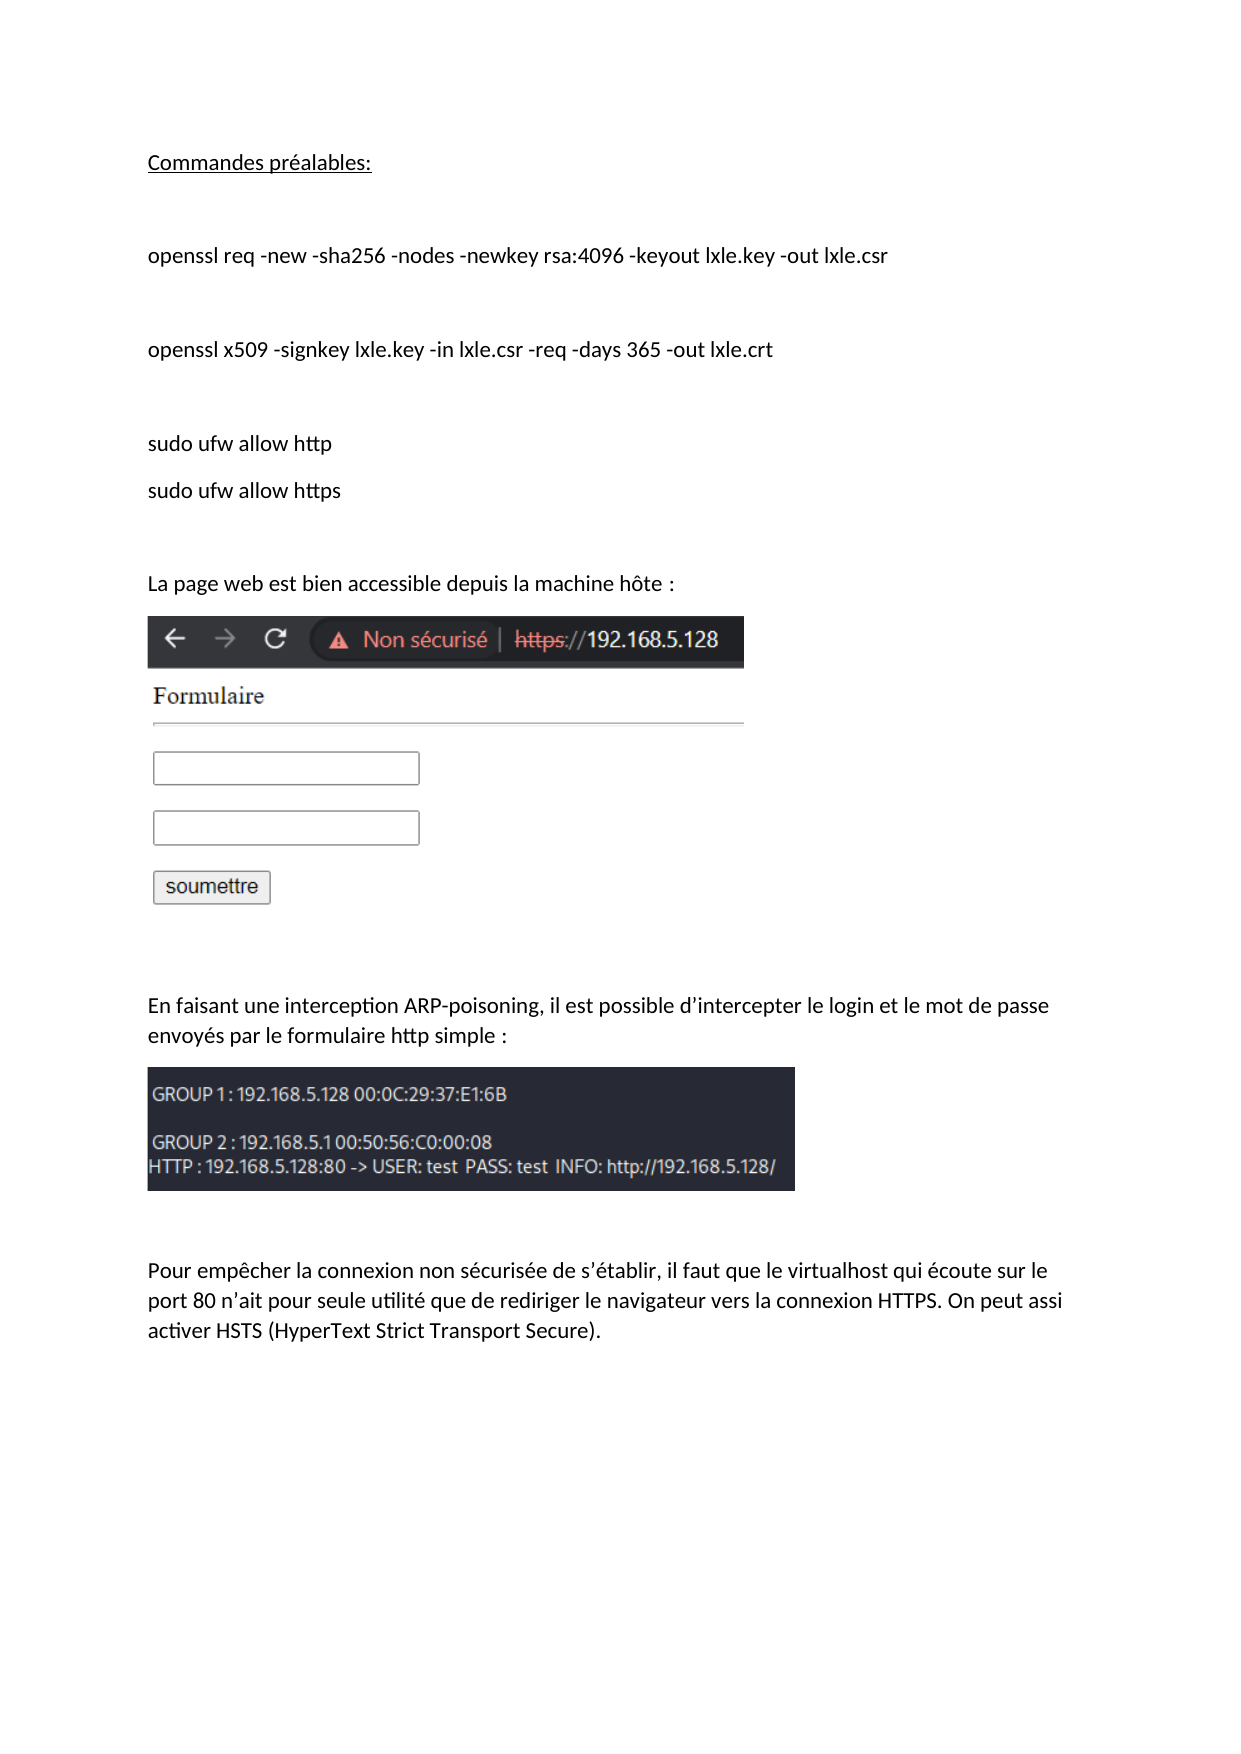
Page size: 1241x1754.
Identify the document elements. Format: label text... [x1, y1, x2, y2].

picture [147, 616, 744, 926]
picture [147, 1067, 795, 1191]
text sudo ufw allow http [148, 429, 1093, 457]
text Commandes préalables: [148, 148, 1093, 176]
text openssl x509 -signkey lxle.key -in lxle.csr -req -days 365 -out lxle.crt [148, 335, 1093, 363]
text openssl req -new -sha256 -nodes -newkey rsa:4096 -keyout lxle.key -out lxle.csr [148, 241, 1093, 269]
text En faisant une interception ARP-poisoning, il est possible d’intercepter le login et le mot de passe envoyés par le formulaire http simple : [148, 991, 1093, 1049]
text sudo ufw allow https [148, 476, 1093, 504]
text Pour empêcher la connexion non sécurisée de s’établir, il faut que le virtualhost qui écoute sur le port 80 n’ait pour seule utilité que de rediriger le navigateur vers la connexion HTTPS. On peut assi activer HSTS (HyperText Strict Transport Secure). [148, 1256, 1093, 1344]
text La page web est bien accessible depuis la machine hôte : [148, 569, 1093, 597]
